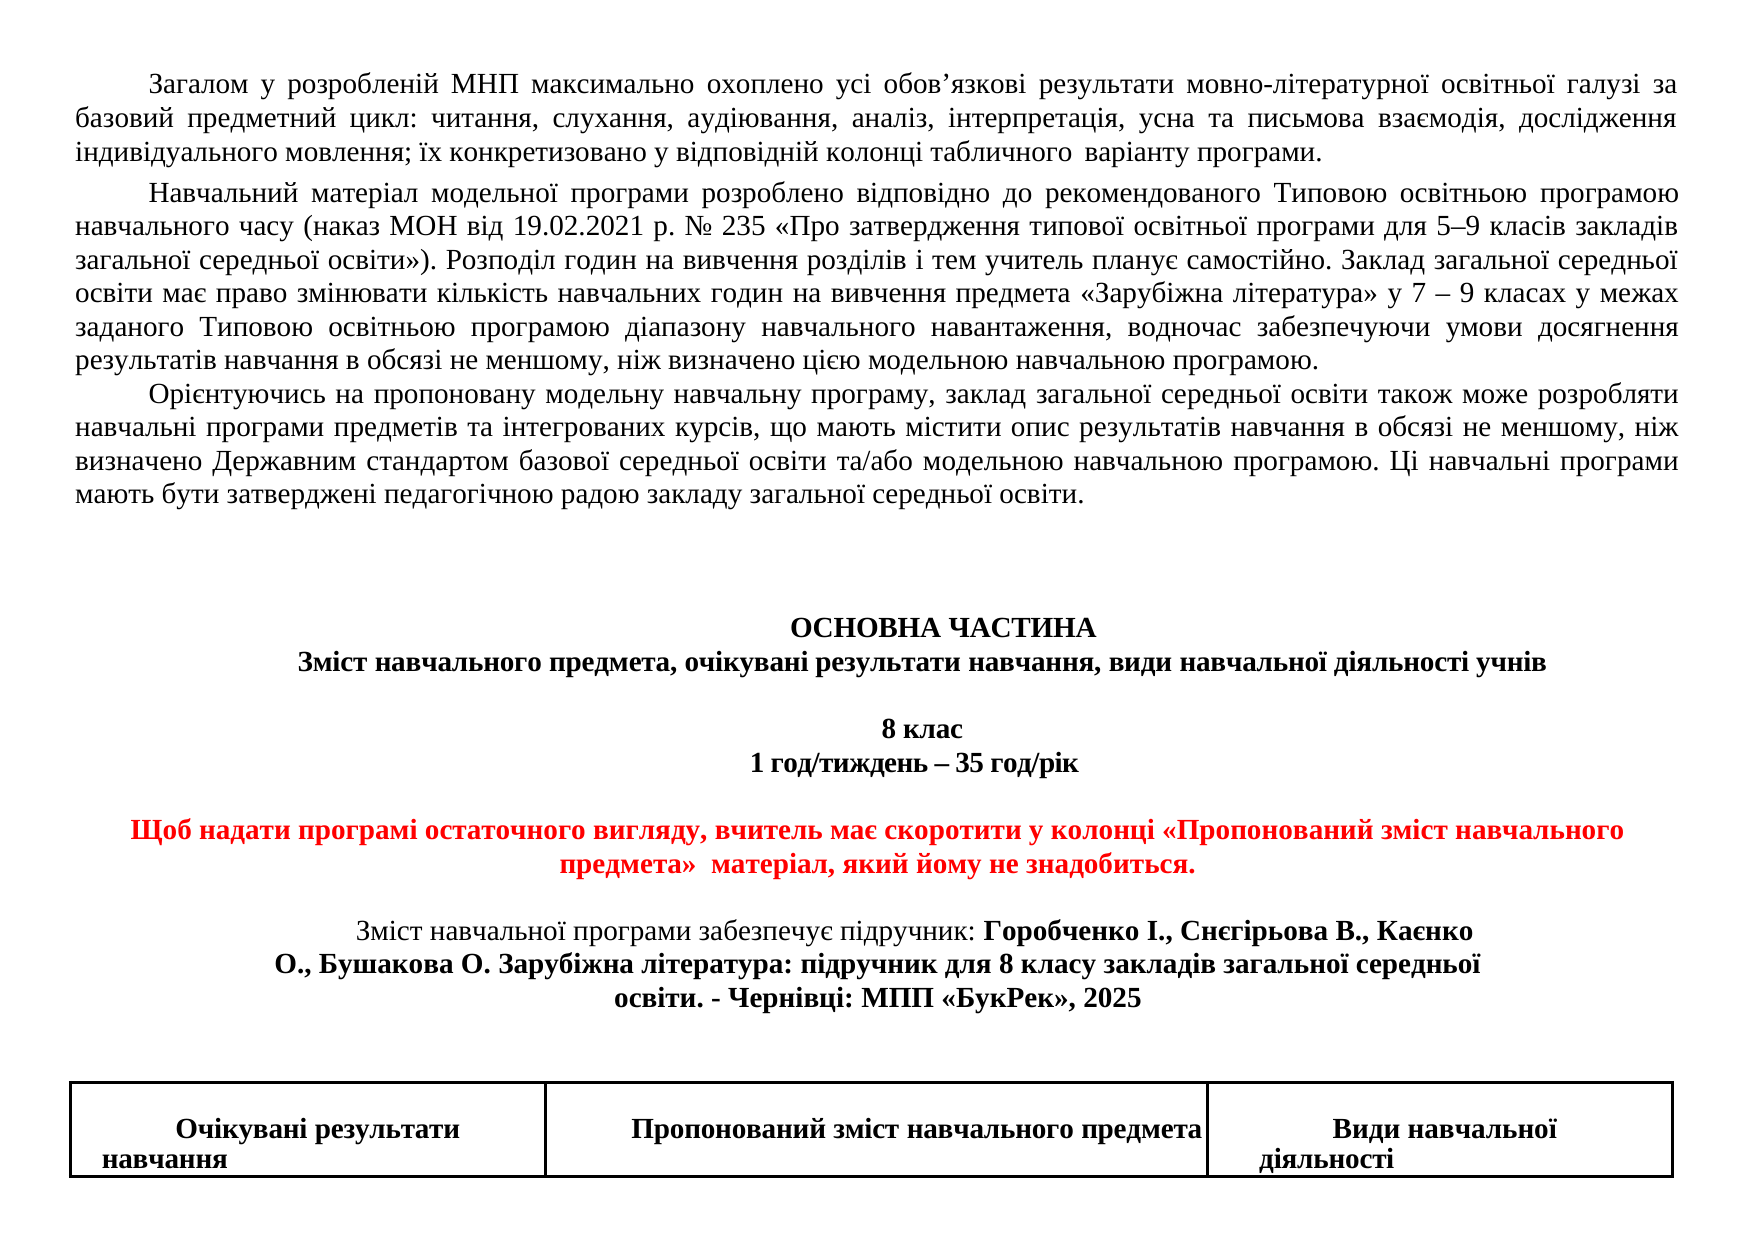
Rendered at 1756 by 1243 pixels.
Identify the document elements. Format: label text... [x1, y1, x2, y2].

table_header Види навчальної діяльності [1209, 1084, 1671, 1175]
text 1 год/тиждень – 35 год/рік [260, 745, 1495, 779]
text ОСНОВНА ЧАСТИНА [117, 611, 1696, 644]
table_header Очікувані результати навчання [72, 1084, 544, 1175]
text Зміст навчального предмета, очікувані результати навчання, види навчальної діяльності учнів [75, 644, 1696, 678]
text 8 клас [75, 711, 1696, 745]
text Зміст навчальної програми забезпечує підручник: Горобченко І., Снєгірьова В., Каєнко О., Бушакова О. Зарубіжна література: підручник для 8 класу закладів загальної середньої освіти. - Чернівці: МПП «БукРек», 2025 [260, 913, 1496, 1014]
table_header Пропонований зміст навчального предмета [547, 1084, 1206, 1175]
text Навчальний матеріал модельної програми розроблено відповідно до рекомендованого Типовою освітньою програмою навчального часу (наказ МОН від 19.02.2021 р. № 235 «Про затвердження типової освітньої програми для 5–9 класів закладів загальної середньої освіти»). Розподіл годин на вивчення розділів і тем учитель планує самостійно. Заклад загальної середньої освіти має право змінювати кількість навчальних годин на вивчення предмета «Зарубіжна література» у 7 – 9 класах у межах заданого Типовою освітньою програмою діапазону навчального навантаження, водночас забезпечуючи умови досягнення результатів навчання в обсязі не меншому, ніж визначено цією модельною навчальною програмою. [75, 175, 1680, 376]
text Щоб надати програмі остаточного вигляду, вчитель має скоротити у колонці «Пропонований зміст навчального предмета» матеріал, який йому не знадобиться. [59, 812, 1696, 879]
text Орієнтуючись на пропоновану модельну навчальну програму, заклад загальної середньої освіти також може розробляти навчальні програми предметів та інтегрованих курсів, що мають містити опис результатів навчання в обсязі не меншому, ніж визначено Державним стандартом базової середньої освіти та/або модельною навчальною програмою. Ці навчальні програми мають бути затверджені педагогічною радою закладу загальної середньої освіти. [75, 376, 1681, 510]
text Загалом у розробленій МНП максимально охоплено усі обов’язкові результати мовно-літературної освітньої галузі за базовий предметний цикл: читання, слухання, аудіювання, аналіз, інтерпретація, усна та письмова взаємодія, дослідження індивідуального мовлення; їх конкретизовано у відповідній колонці табличного варіанту програми. [75, 67, 1679, 167]
